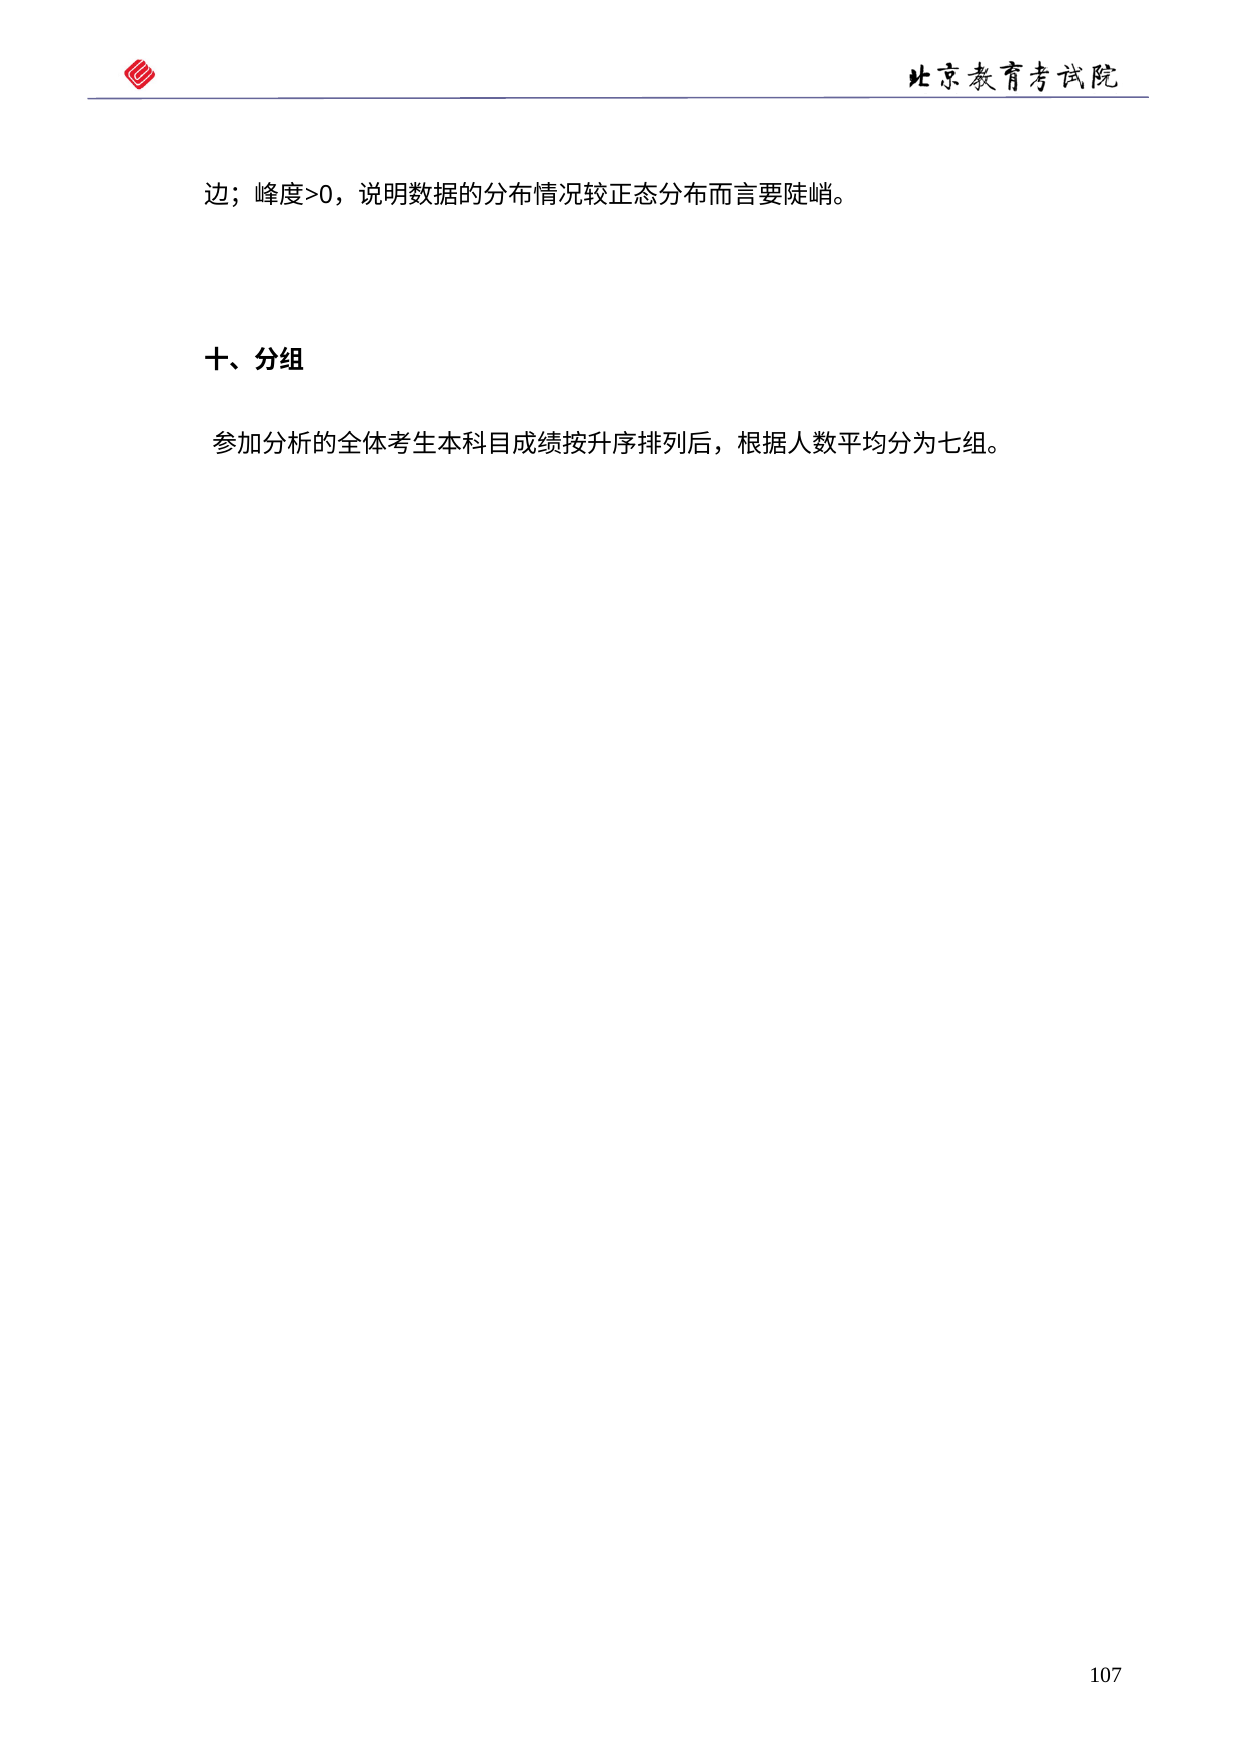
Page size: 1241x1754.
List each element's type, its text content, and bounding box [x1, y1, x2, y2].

picture [909, 56, 1123, 94]
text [204, 161, 1122, 226]
text 参加分析的全体考生本科目成绩按升序排列后，根据人数平均分为七组。 [162, 409, 1122, 474]
text 十、分组 [204, 326, 1122, 391]
picture [118, 56, 164, 94]
